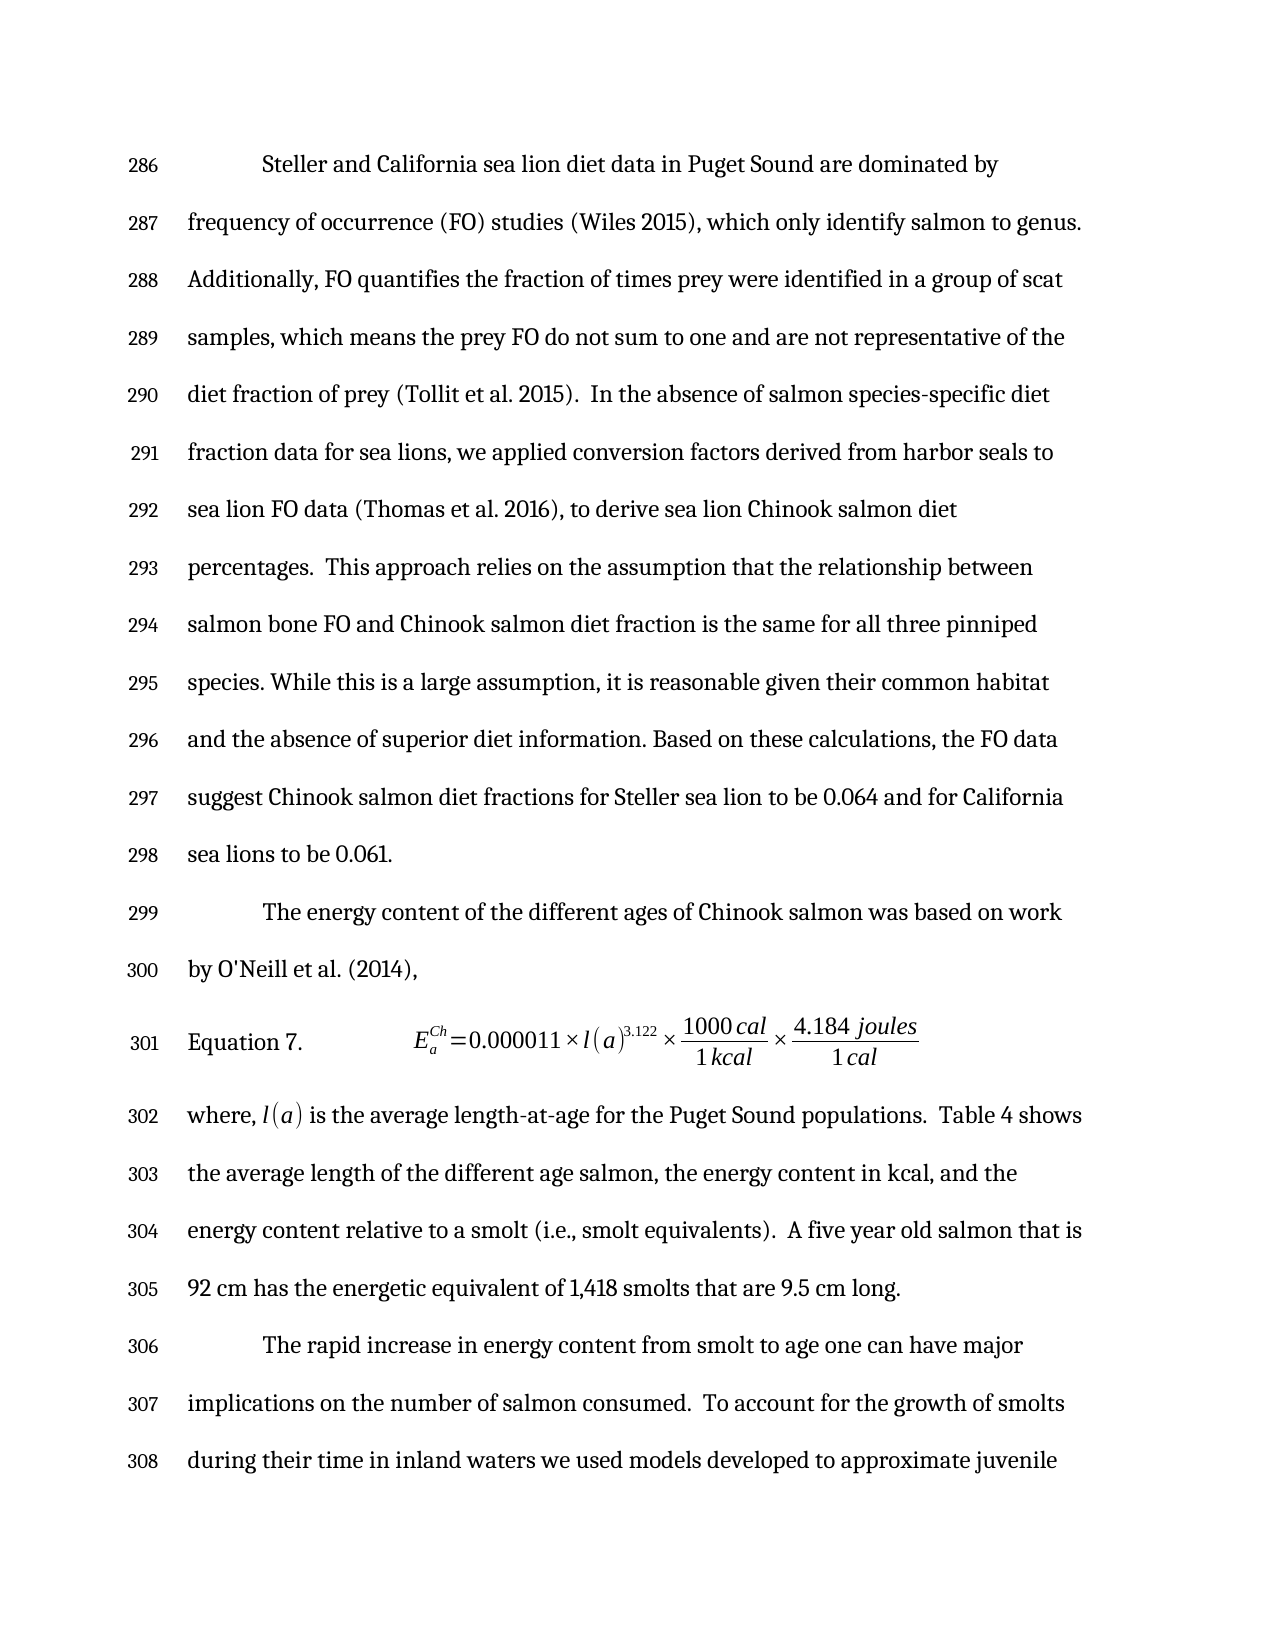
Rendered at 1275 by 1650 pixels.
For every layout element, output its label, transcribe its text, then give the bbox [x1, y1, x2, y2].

text The energy content of the different ages of Chinook salmon was based on work by O'Neill et al. (2014), [187, 897, 1087, 984]
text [187, 1331, 1087, 1475]
text Steller and California sea lion diet data in Puget Sound are dominated by frequency of occurrence (FO) studies (Wiles 2015), which only identify salmon to genus. Additionally, FO quantifies the fraction of times prey were identified in a group of scat samples, which means the prey FO do not sum to one and are not representative of the diet fraction of prey (Tollit et al. 2015). In the absence of salmon species-specific diet fraction data for sea lions, we applied conversion factors derived from harbor seals to sea lion FO data (Thomas et al. 2016), to derive sea lion Chinook salmon diet percentages. This approach relies on the assumption that the relationship between salmon bone FO and Chinook salmon diet fraction is the same for all three pinniped species. While this is a large assumption, it is reasonable given their common habitat and the absence of superior diet information. Based on these calculations, the FO data suggest Chinook salmon diet fractions for Steller sea lion to be 0.064 and for California sea lions to be 0.061. [187, 150, 1087, 869]
text where, is the average length-at-age for the Puget Sound populations. Table 4 shows the average length of the different age salmon, the energy content in kcal, and the energy content relative to a smolt (i.e., smolt equivalents). A five year old salmon that is 92 cm has the energetic equivalent of 1,418 smolts that are 9.5 cm long. [187, 1100, 1087, 1303]
